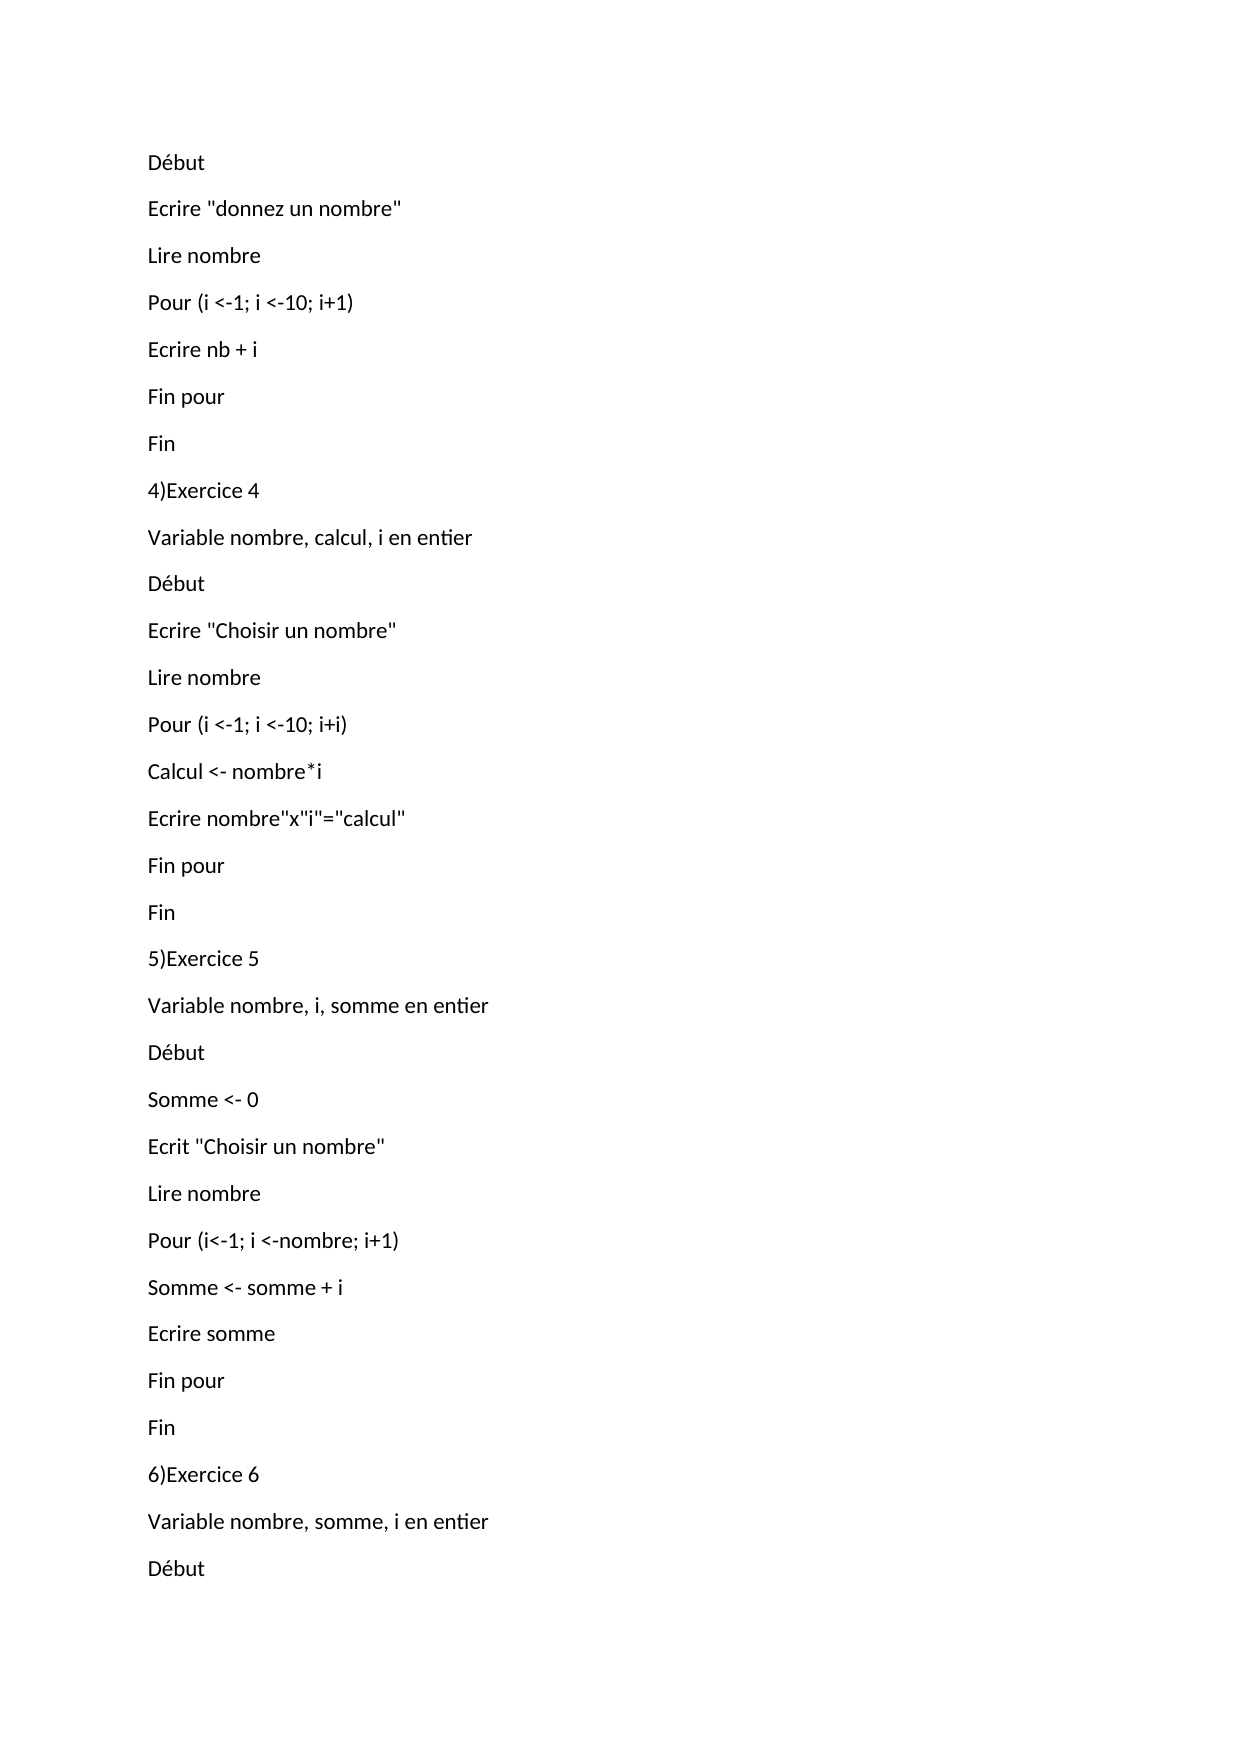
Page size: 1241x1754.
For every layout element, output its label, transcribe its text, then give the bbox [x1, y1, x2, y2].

text Ecrire somme [148, 1319, 1093, 1347]
text Fin [148, 429, 1093, 457]
text Ecrire "Choisir un nombre" [148, 616, 1093, 644]
text 6)Exercice 6 [148, 1460, 1093, 1488]
text Variable nombre, i, somme en entier [148, 991, 1093, 1019]
text 5)Exercice 5 [148, 944, 1093, 972]
text Fin pour [148, 1366, 1093, 1394]
text Pour (i<-1; i <-nombre; i+1) [148, 1226, 1093, 1254]
text Ecrire "donnez un nombre" [148, 194, 1093, 222]
text Ecrit "Choisir un nombre" [148, 1132, 1093, 1160]
text Début [148, 569, 1093, 597]
text Lire nombre [148, 1179, 1093, 1207]
text Somme <- somme + i [148, 1273, 1093, 1301]
text Calcul <- nombre*i [148, 757, 1093, 785]
text Début [148, 1554, 1093, 1582]
text Pour (i <-1; i <-10; i+i) [148, 710, 1093, 738]
text Ecrire nombre"x"i"="calcul" [148, 804, 1093, 832]
text Début [148, 1038, 1093, 1066]
text Début [148, 148, 1093, 176]
text Fin pour [148, 382, 1093, 410]
text Fin pour [148, 851, 1093, 879]
text Ecrire nb + i [148, 335, 1093, 363]
text 4)Exercice 4 [148, 476, 1093, 504]
text Variable nombre, somme, i en entier [148, 1507, 1093, 1535]
text Pour (i <-1; i <-10; i+1) [148, 288, 1093, 316]
text Variable nombre, calcul, i en entier [148, 523, 1093, 551]
text Somme <- 0 [148, 1085, 1093, 1113]
text Lire nombre [148, 663, 1093, 691]
text Fin [148, 1413, 1093, 1441]
text Lire nombre [148, 241, 1093, 269]
text Fin [148, 898, 1093, 926]
